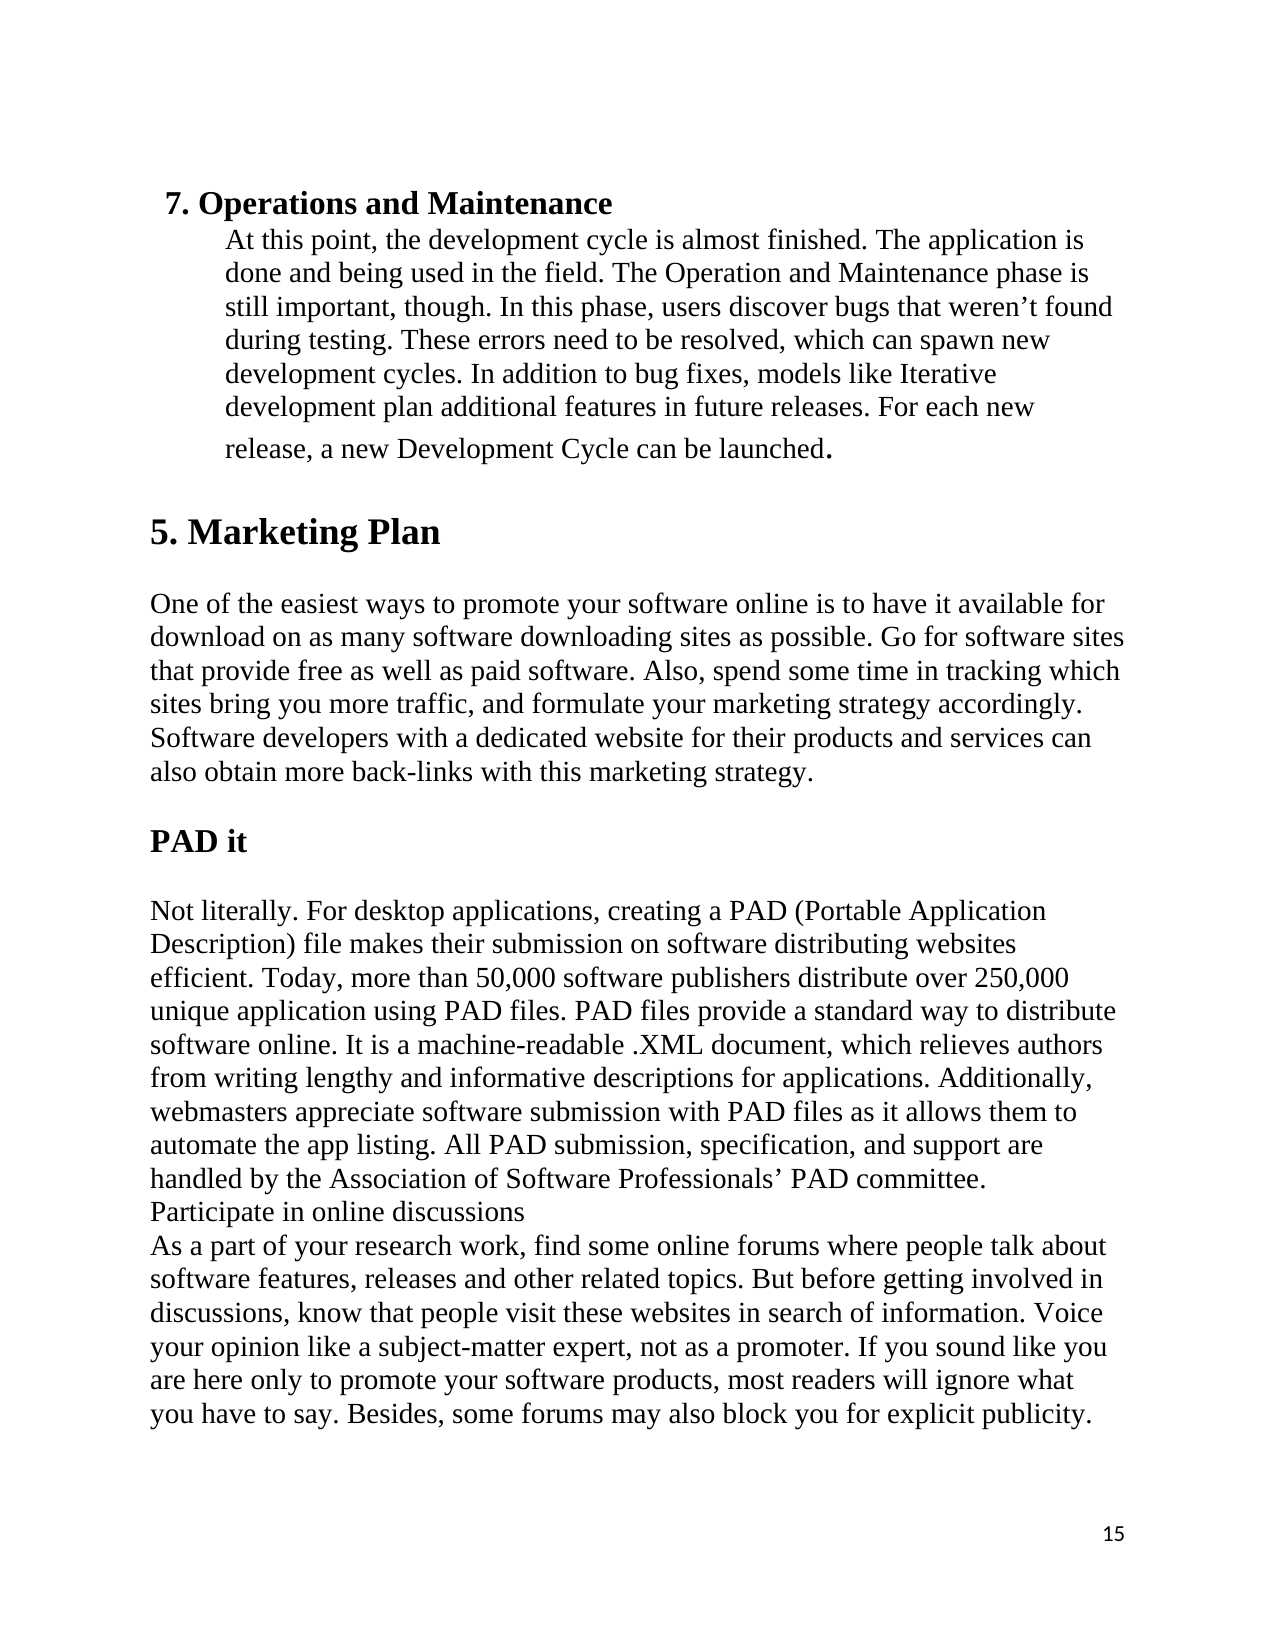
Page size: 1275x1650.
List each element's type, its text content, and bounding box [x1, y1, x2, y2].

text PAD it [150, 787, 1125, 859]
text As a part of your research work, find some online forums where people talk about software features, releases and other related topics. But before getting involved in discussions, know that people visit these websites in search of information. Voice your opinion like a subject-matter expert, not as a promoter. If you sound like you are here only to promote your software products, most readers will ignore what you have to say. Besides, some forums may also block you for explicit publicity. [150, 1228, 1125, 1429]
list At this point, the development cycle is almost finished. The application is done and being used in the field. The Operation and Maintenance phase is still important, though. In this phase, users discover bugs that weren’t found during testing. These errors need to be resolved, which can spawn new development cycles. In addition to bug fixes, models like Iterative development plan additional features in future releases. For each new release, a new Development Cycle can be launched. [225, 222, 1125, 466]
text Not literally. For desktop applications, creating a PAD (Portable Application Description) file makes their submission on software distributing websites efficient. Today, more than 50,000 software publishers distribute over 250,000 unique application using PAD files. PAD files provide a standard way to distribute software online. It is a machine-readable .XML document, which relieves authors from writing lengthy and informative descriptions for applications. Additionally, webmasters appreciate software submission with PAD files as it allows them to automate the app listing. All PAD submission, specification, and support are handled by the Association of Software Professionals’ PAD committee. [150, 893, 1125, 1194]
text Participate in online discussions [150, 1194, 1125, 1228]
text 7. Operations and Maintenance [150, 183, 1125, 222]
text One of the easiest ways to promote your software online is to have it available for download on as many software downloading sites as possible. Go for software sites that provide free as well as paid software. Also, spend some time in tracking which sites bring you more traffic, and formulate your marketing strategy accordingly. Software developers with a dedicated website for their products and services can also obtain more back-links with this marketing strategy. [150, 586, 1125, 787]
text 5. Marketing Plan [150, 509, 1125, 552]
